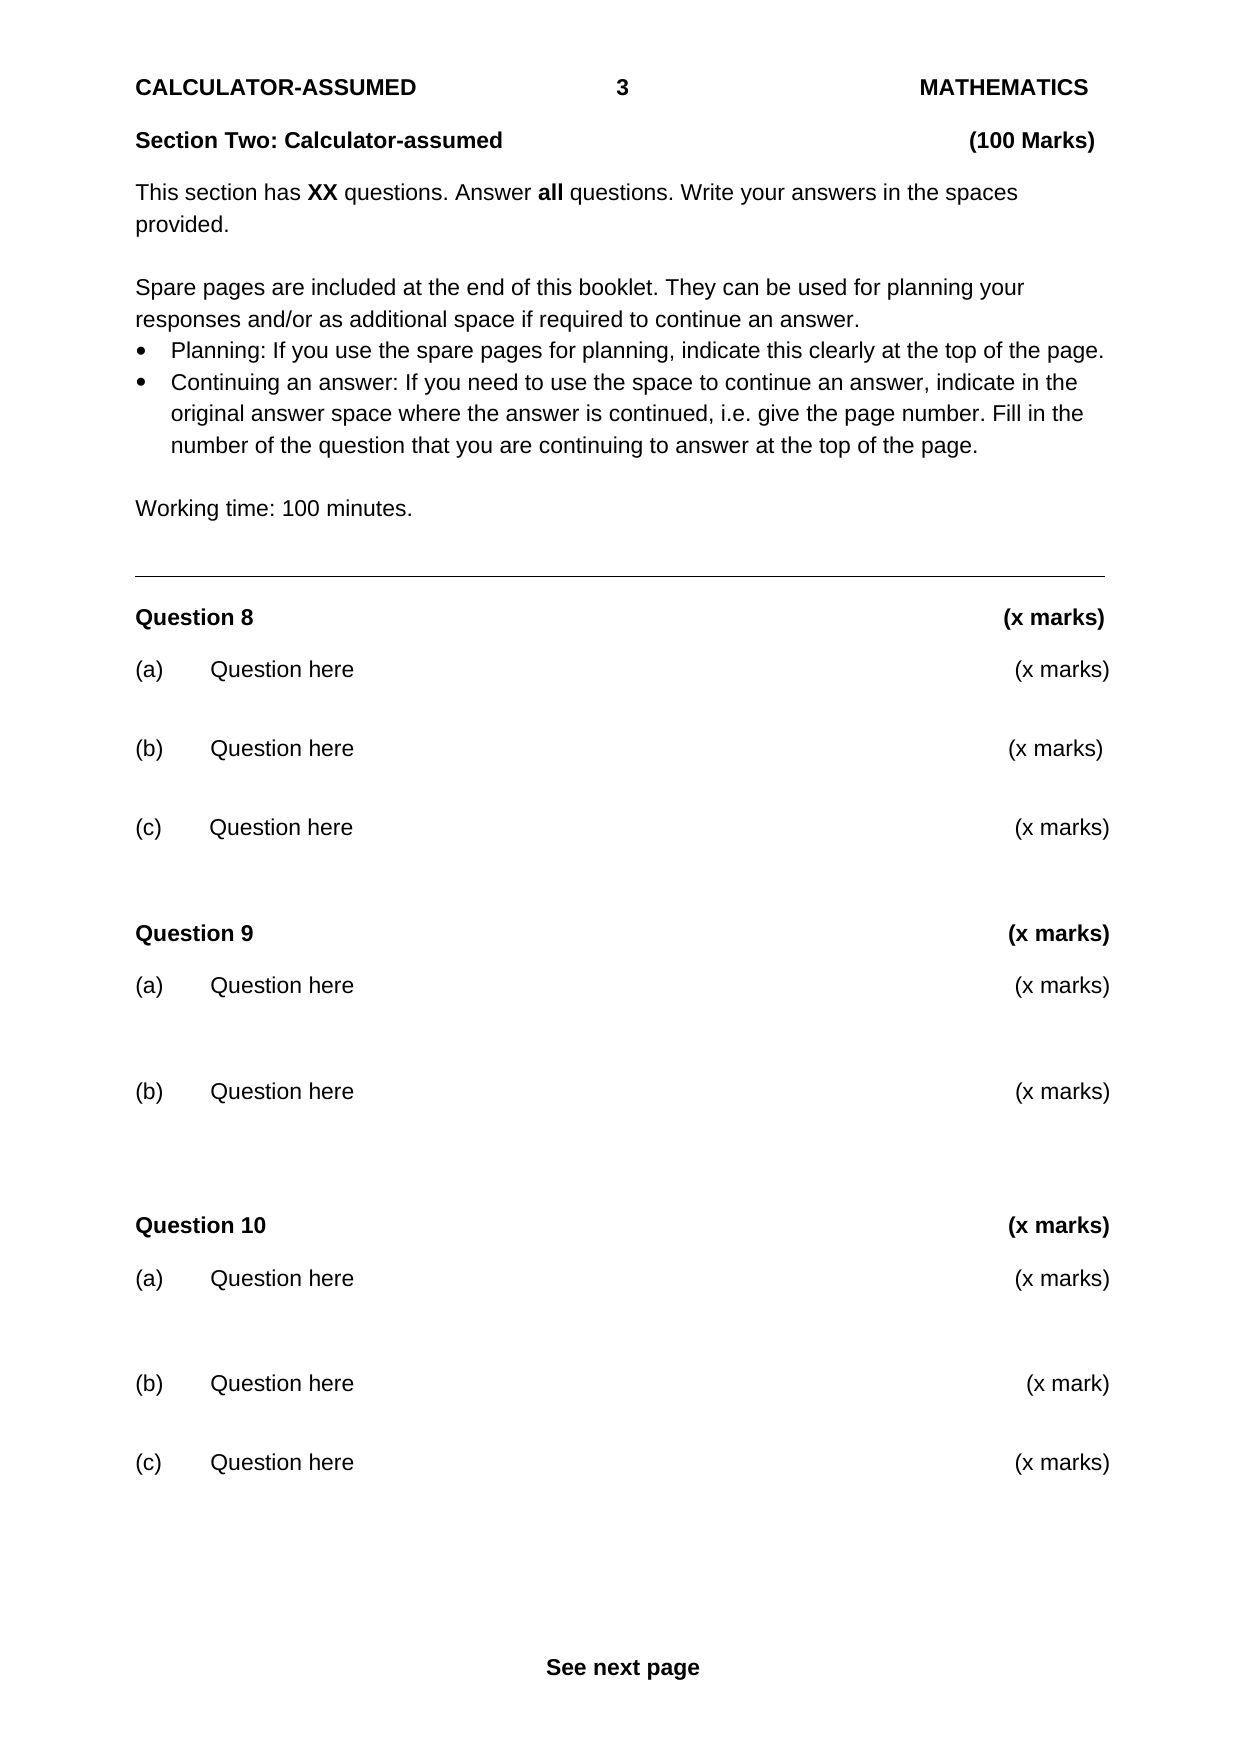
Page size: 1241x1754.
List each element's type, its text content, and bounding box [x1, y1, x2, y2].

text Working time: 100 minutes. [135, 495, 1105, 521]
text (a) Question here (x marks) [135, 656, 1105, 682]
text (c) Question here (x marks) [135, 814, 1105, 841]
text Question 9 (x marks) [135, 920, 1105, 946]
text Question 10 (x marks) [135, 1212, 1105, 1238]
text (b) Question here (x mark) [135, 1370, 1105, 1396]
text (a) Question here (x marks) [135, 972, 1105, 999]
text ● Planning: If you use the spare pages for planning, indicate this clearly at the top of the page. [135, 337, 1105, 363]
text Spare pages are included at the end of this booklet. They can be used for planning your responses and/or as additional space if required to continue an answer. [135, 274, 1105, 332]
text ● Continuing an answer: If you need to use the space to continue an answer, indicate in the original answer space where the answer is continued, i.e. give the page number. Fill in the number of the question that you are continuing to answer at the top of the page. [135, 369, 1105, 458]
text (c) Question here (x marks) [135, 1449, 1105, 1476]
text Section Two: Calculator-assumed (100 Marks) [135, 127, 1105, 153]
text (b) Question here (x marks) [135, 1078, 1105, 1104]
text Question 8 (x marks) [135, 603, 1105, 630]
text (b) Question here (x marks) [135, 735, 1105, 762]
text (a) Question here (x marks) [135, 1265, 1105, 1291]
text This section has XX questions. Answer all questions. Write your answers in the spaces provided. [135, 179, 1105, 237]
